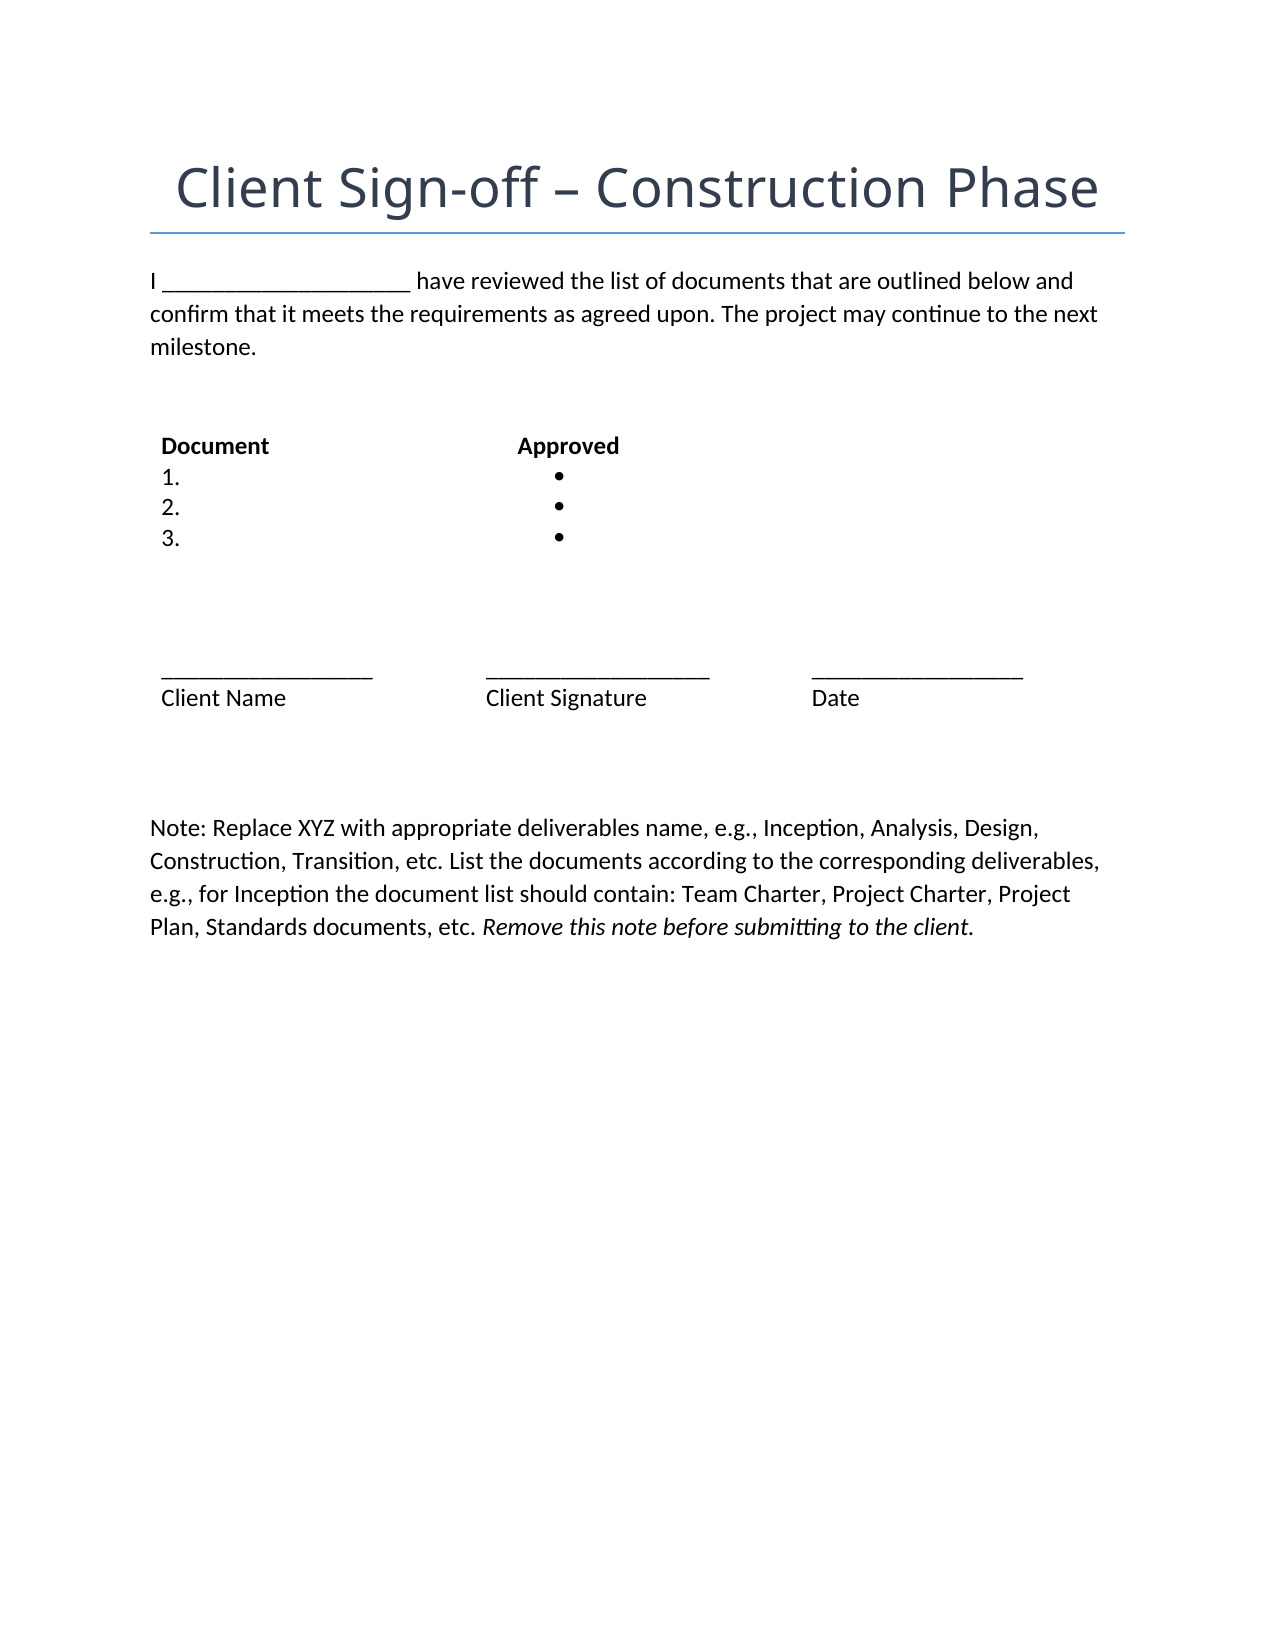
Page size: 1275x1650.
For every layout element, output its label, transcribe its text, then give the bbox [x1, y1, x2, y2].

table_cell [506, 491, 1125, 522]
table_header _________________ [800, 652, 1125, 682]
table_cell [506, 522, 1125, 552]
text Note: Replace XYZ with appropriate deliverables name, e.g., Inception, Analysis, Design, Construction, Transition, etc. List the documents according to the corresponding deliverables, e.g., for Inception the document list should contain: Team Charter, Project Charter, Project Plan, Standards documents, etc. Remove this note before submitting to the client. [150, 812, 1125, 941]
table_cell [506, 461, 1125, 491]
table_header _________________ [150, 652, 474, 682]
text I ____________________ have reviewed the list of documents that are outlined below and confirm that it meets the requirements as agreed upon. The project may continue to the next milestone. [150, 265, 1125, 362]
table_header __________________ [475, 652, 800, 682]
table_cell 2. [150, 491, 506, 522]
title Client Sign-off – Construction Phase [150, 150, 1125, 232]
table_cell 3. [150, 522, 506, 552]
table_cell Date [800, 682, 1125, 713]
table_cell 1. [150, 461, 506, 491]
table_cell Client Signature [475, 682, 800, 713]
table_cell Client Name [150, 682, 474, 713]
table_header Document [150, 430, 506, 461]
table_header Approved [506, 430, 1125, 461]
